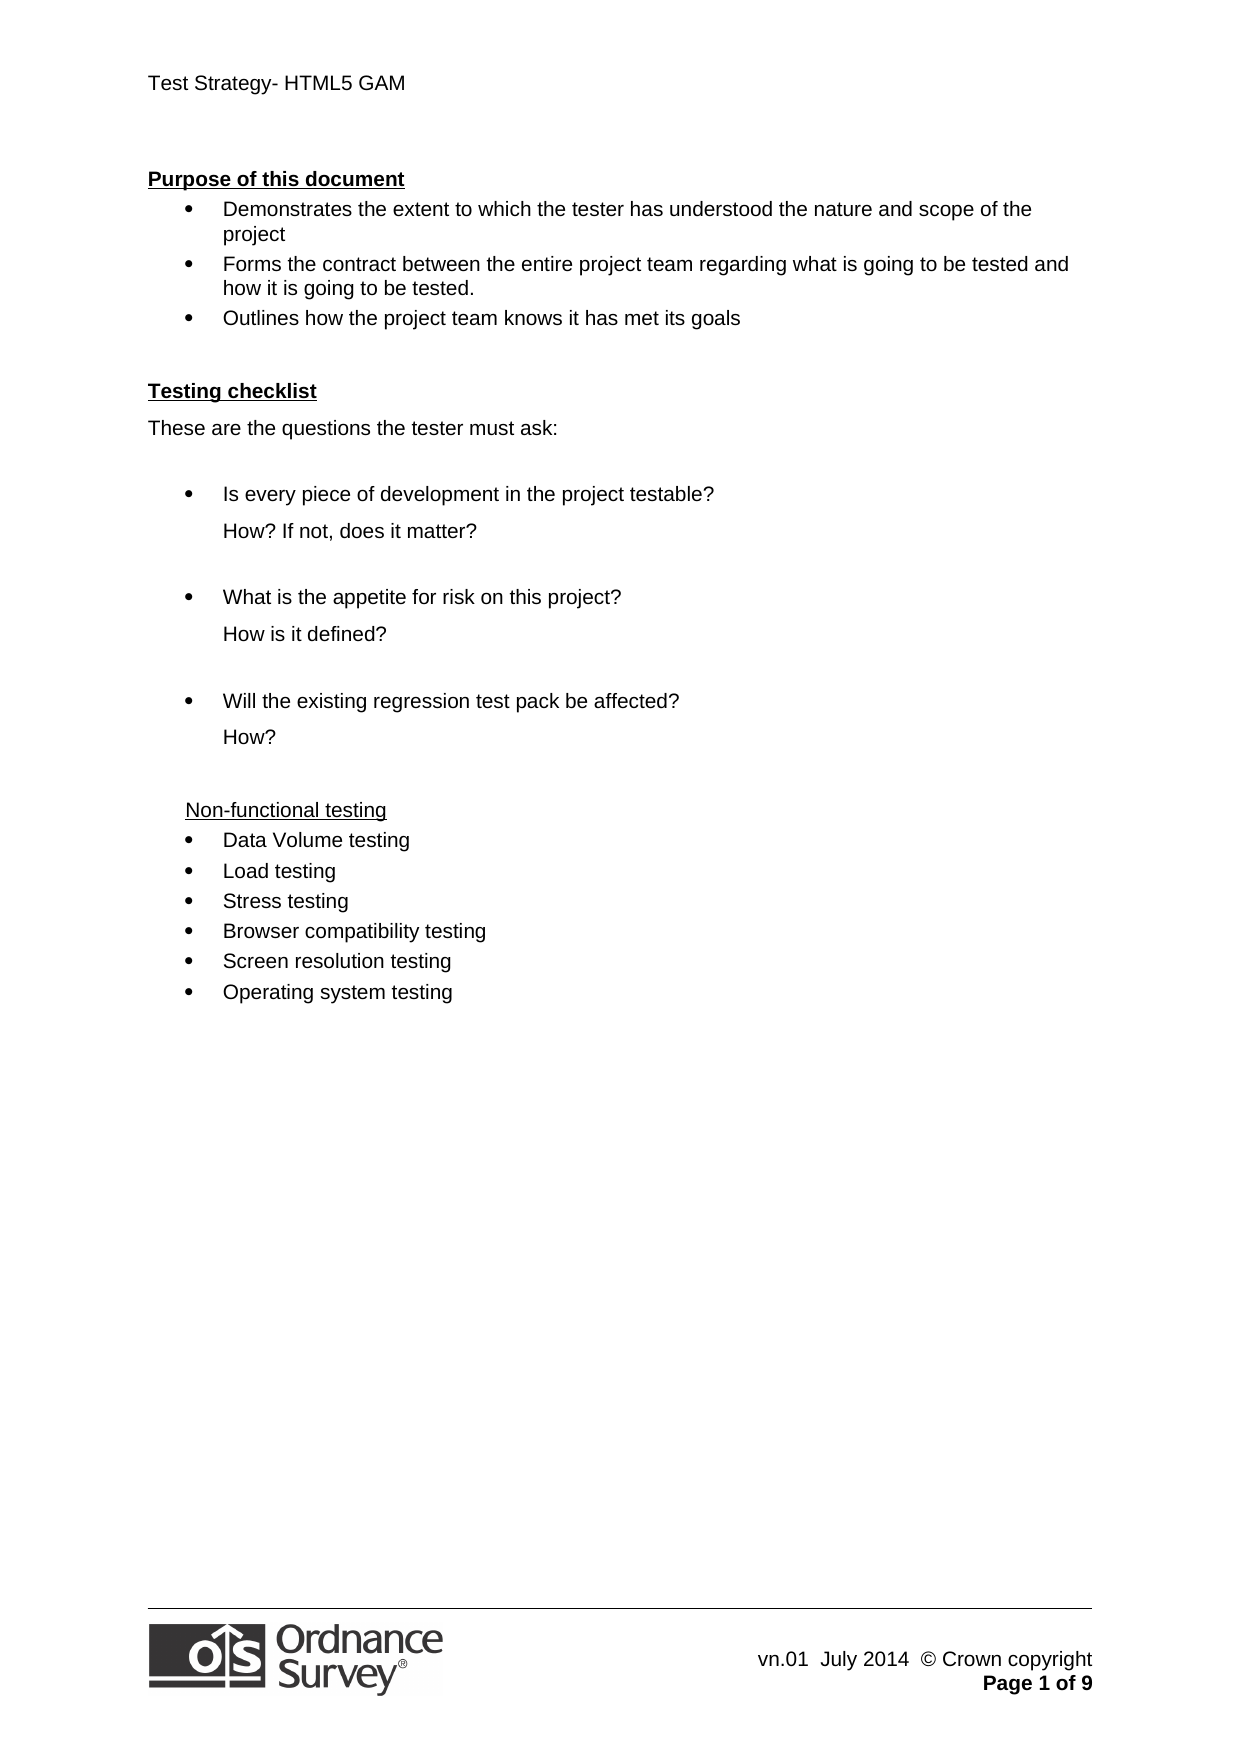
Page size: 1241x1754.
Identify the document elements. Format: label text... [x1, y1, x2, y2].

picture [147, 1622, 443, 1696]
text How? If not, does it matter? [223, 518, 1092, 542]
text Non-functional testing [148, 798, 1092, 822]
list Screen resolution testing [185, 949, 1092, 973]
list Stress testing [185, 889, 1092, 913]
list Demonstrates the extent to which the tester has understood the nature and scope of the project [185, 197, 1092, 245]
text Testing checklist [148, 379, 1092, 403]
text These are the questions the tester must ask: [148, 415, 1092, 439]
list Browser compatibility testing [185, 919, 1092, 943]
list Data Volume testing [185, 828, 1092, 852]
list Is every piece of development in the project testable? [185, 482, 1092, 506]
list Operating system testing [185, 980, 1092, 1004]
text How? [223, 725, 1092, 749]
list What is the appetite for risk on this project? [185, 585, 1092, 609]
list Will the existing regression test pack be affected? [185, 688, 1092, 712]
list Load testing [185, 858, 1092, 882]
text How is it defined? [223, 622, 1092, 646]
text Purpose of this document [148, 167, 1092, 191]
list Forms the contract between the entire project team regarding what is going to be tested and how it is going to be tested. [185, 252, 1092, 299]
list Outlines how the project team knows it has met its goals [185, 306, 1092, 330]
